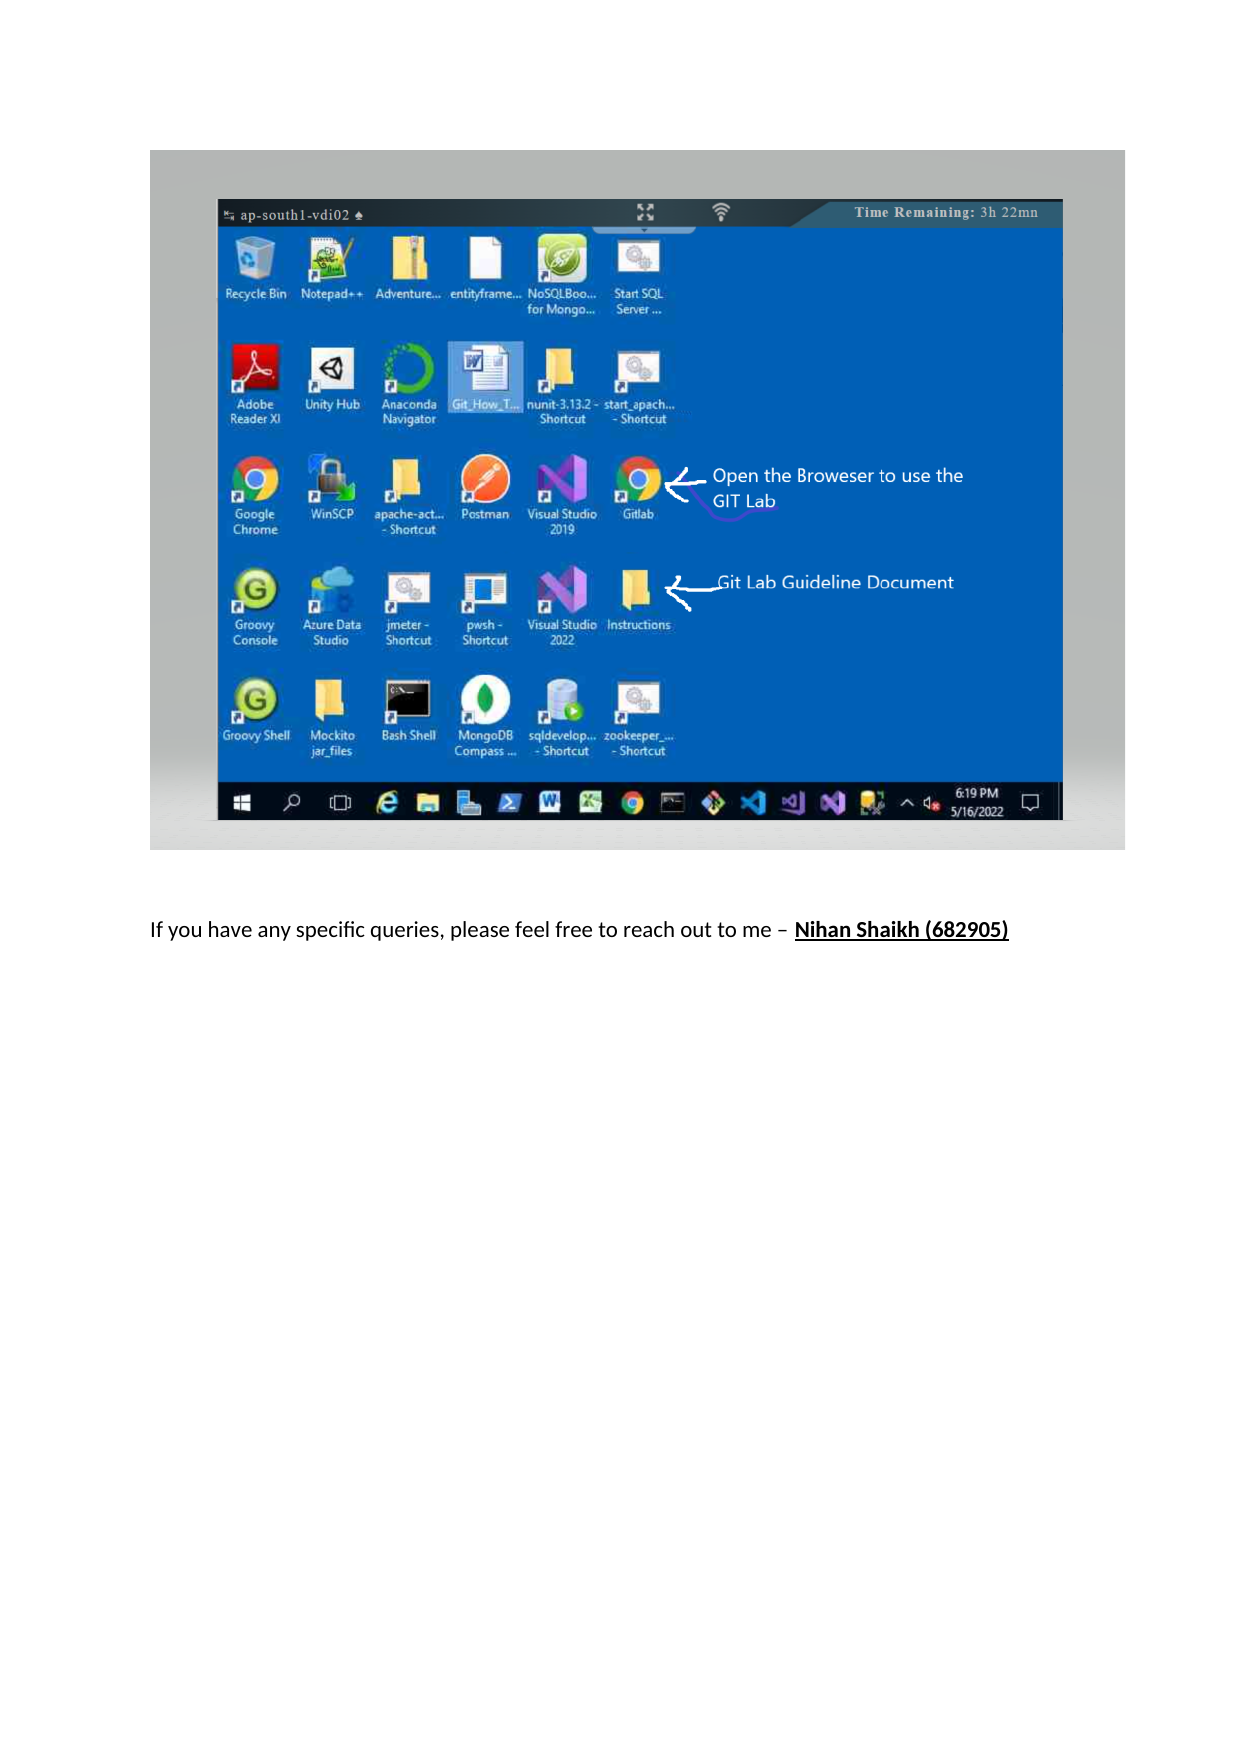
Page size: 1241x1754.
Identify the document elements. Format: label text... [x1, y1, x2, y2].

picture [150, 150, 1125, 850]
text If you have any specific queries, please feel free to reach out to me – Nihan Shaikh (682905) [150, 915, 1090, 943]
